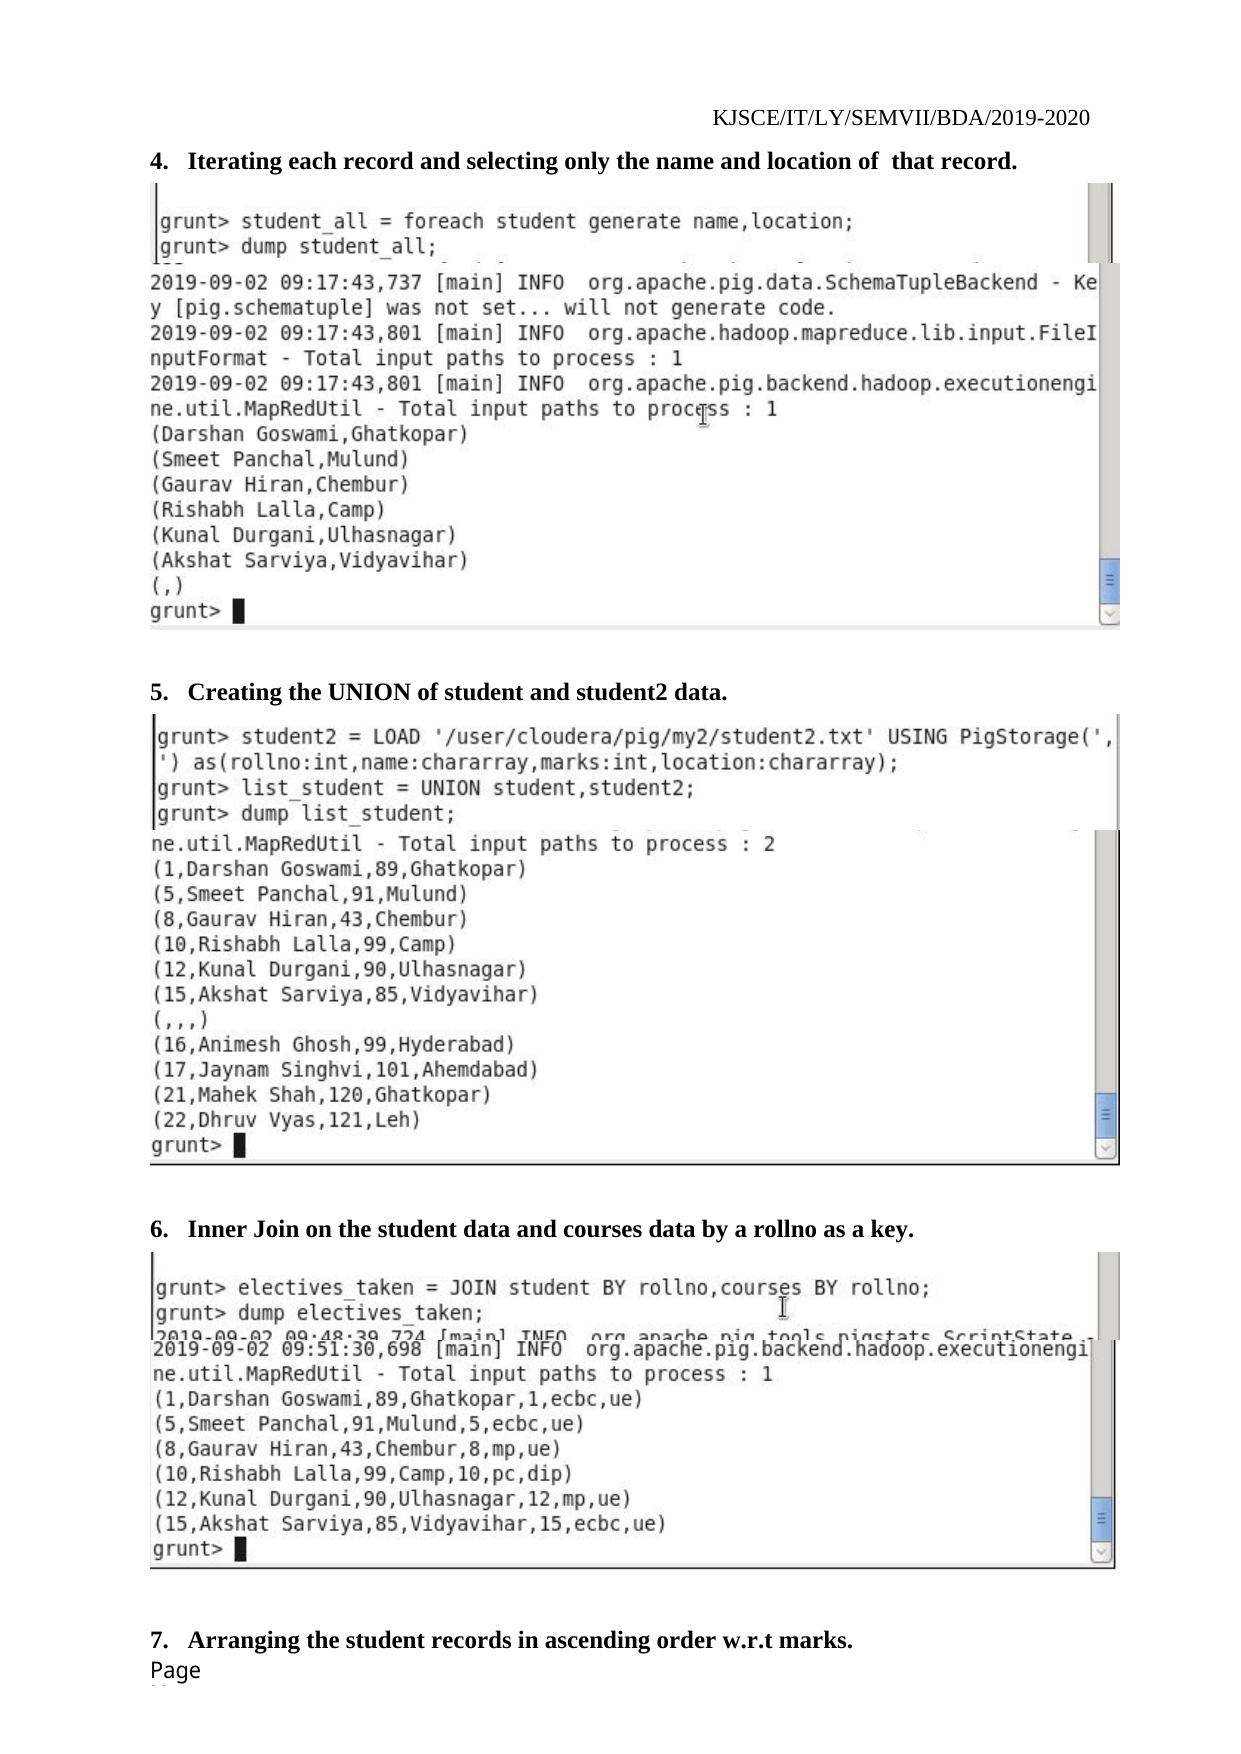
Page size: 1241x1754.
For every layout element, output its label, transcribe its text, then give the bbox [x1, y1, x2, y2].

picture [150, 1252, 1120, 1578]
list Inner Join on the student data and courses data by a rollno as a key. [150, 1214, 1105, 1243]
picture [150, 183, 1120, 630]
list Arranging the student records in ascending order w.r.t marks. [150, 1625, 1105, 1654]
picture [150, 714, 1120, 1167]
list Iterating each record and selecting only the name and location of that record. [150, 146, 1105, 174]
list Creating the UNION of student and student2 data. [150, 677, 1105, 705]
